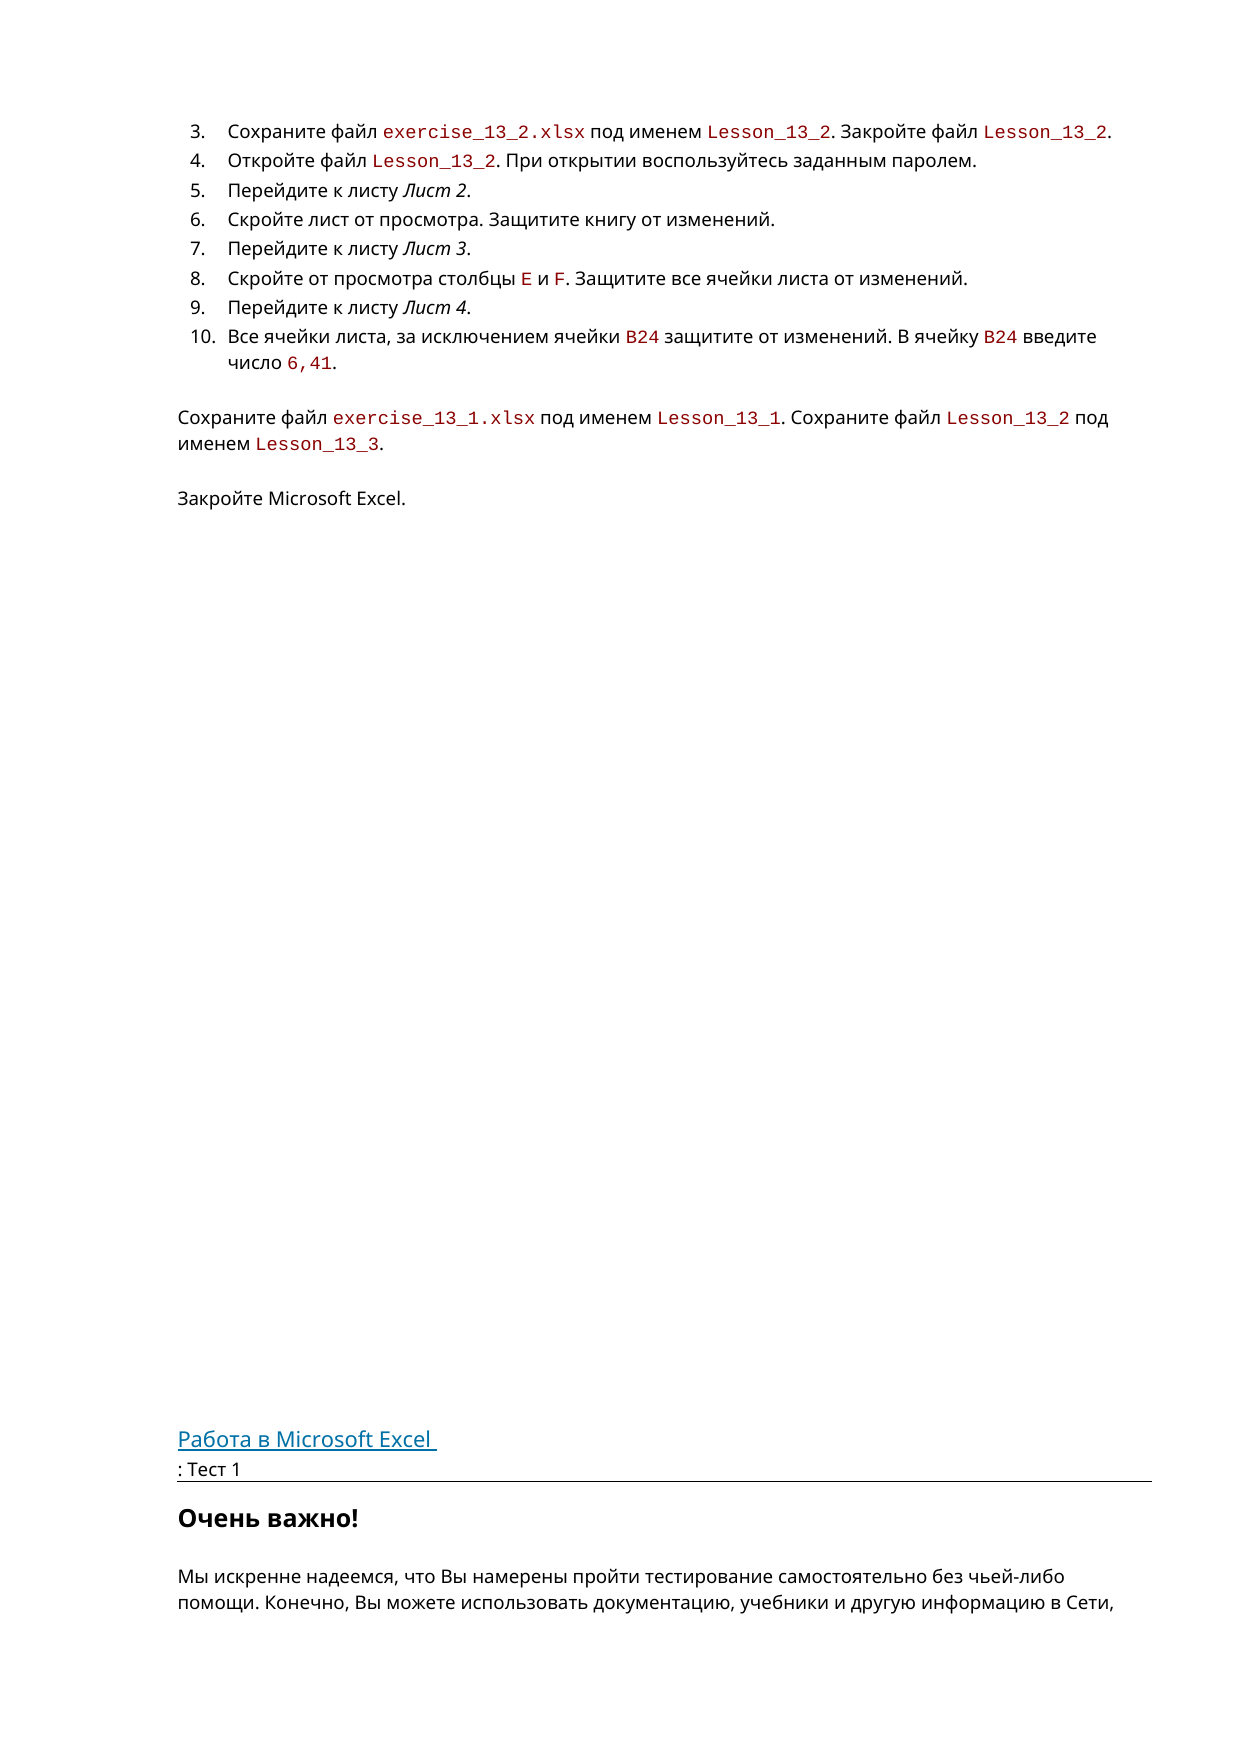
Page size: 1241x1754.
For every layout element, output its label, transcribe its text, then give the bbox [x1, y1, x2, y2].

list Скройте лист от просмотра. Защитите книгу от изменений. [190, 206, 1152, 232]
subtitle Очень важно! [177, 1500, 1152, 1534]
text Закройте Microsoft Excel. [177, 485, 1152, 510]
list Откройте файл Lesson_13_2. При открытии воспользуйтесь заданным паролем. [190, 148, 1152, 173]
list Перейдите к листу Лист 2. [190, 177, 1152, 203]
list Перейдите к листу Лист 4. [190, 294, 1152, 320]
list Перейдите к листу Лист 3. [190, 236, 1152, 261]
subtitle Работа в Microsoft Excel [177, 1424, 1152, 1454]
text : Тест 1 [177, 1456, 1152, 1481]
list Все ячейки листа, за исключением ячейки В24 защитите от изменений. В ячейку В24 введите число 6,41. [190, 324, 1152, 375]
text Сохраните файл exercise_13_1.xlsx под именем Lesson_13_1. Сохраните файл Lesson_13_2 под именем Lesson_13_3. [177, 404, 1152, 456]
list Сохраните файл exercise_13_2.xlsx под именем Lesson_13_2. Закройте файл Lesson_13_2. [190, 118, 1152, 144]
list Скройте от просмотра столбцы E и F. Защитите все ячейки листа от изменений. [190, 265, 1152, 291]
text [177, 1563, 1152, 1614]
